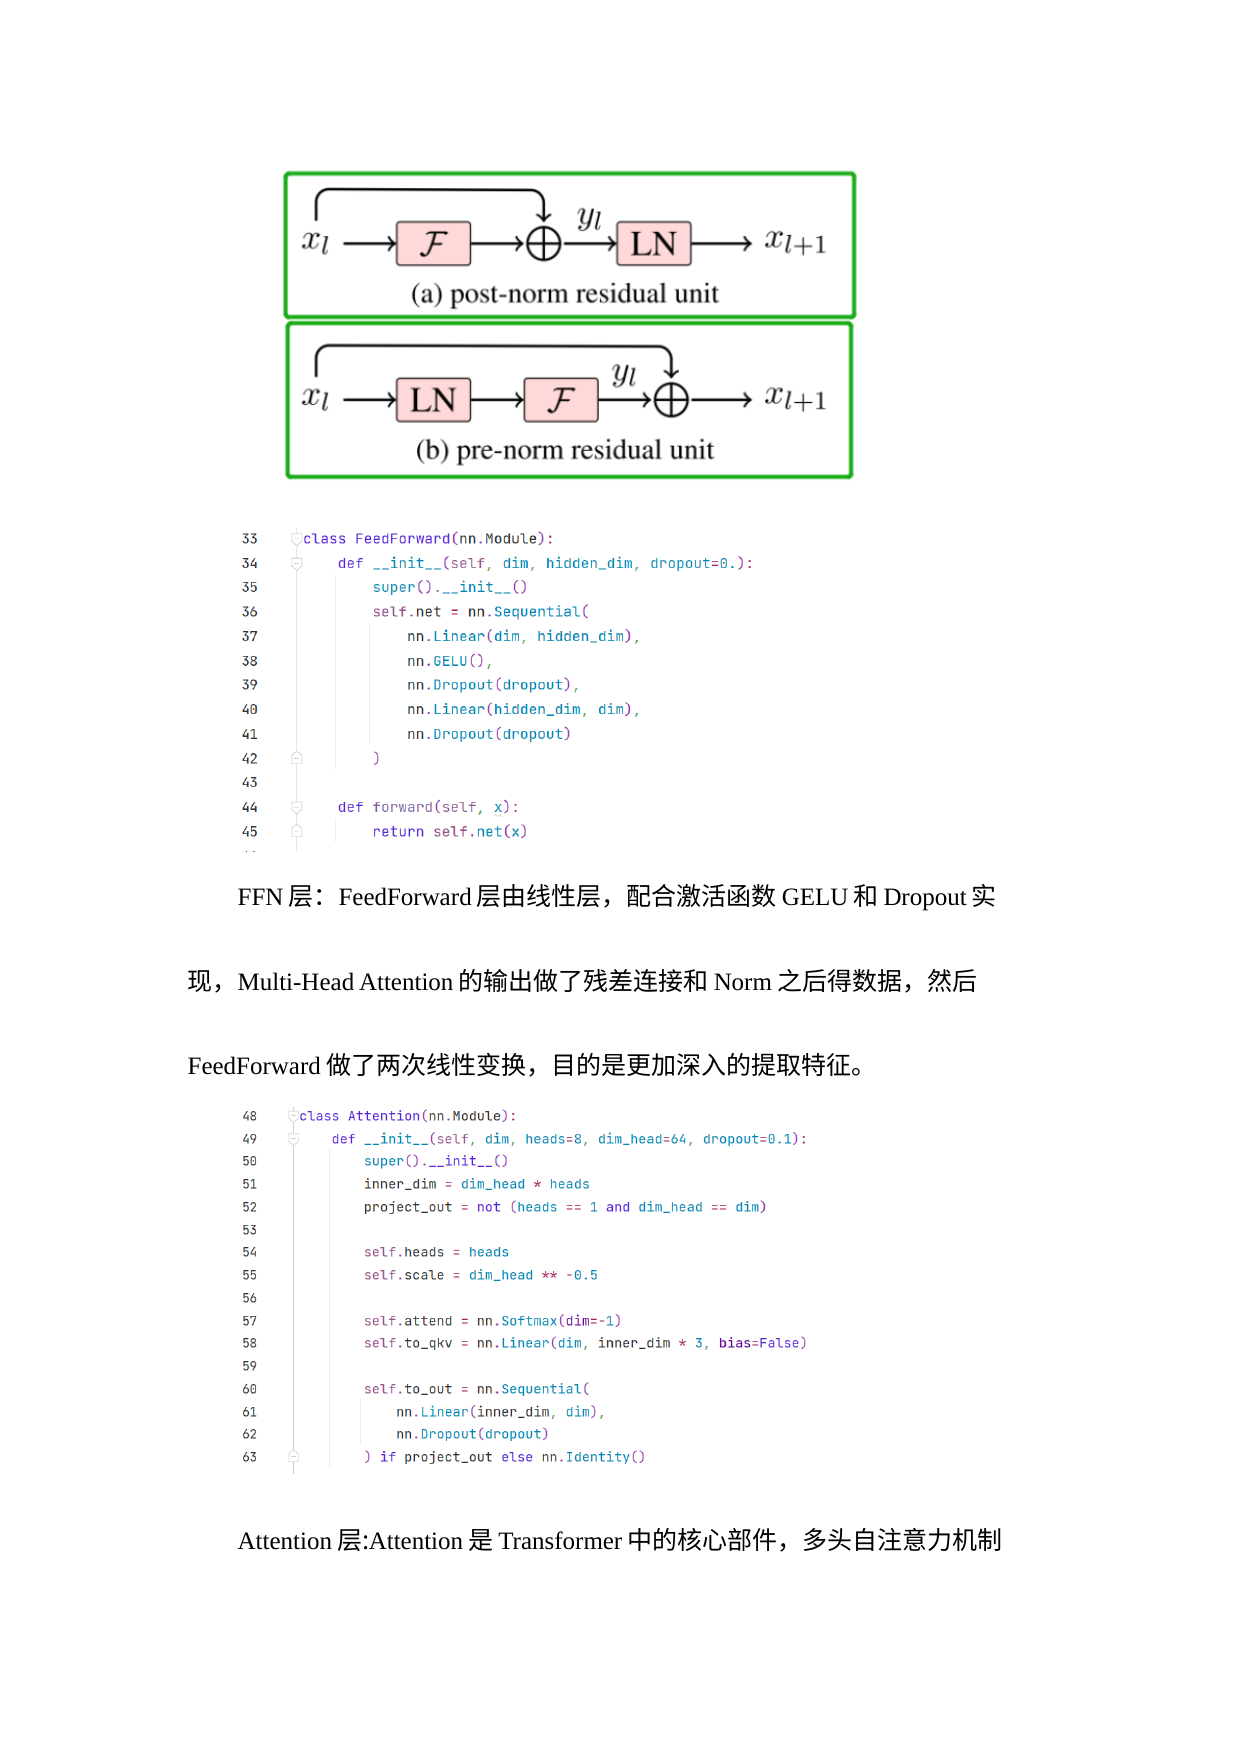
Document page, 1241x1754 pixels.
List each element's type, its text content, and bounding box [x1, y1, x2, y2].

picture [231, 528, 972, 852]
picture [231, 1107, 1030, 1474]
subtitle Attention层:Attention是Transformer中的核心部件，多头自注意力机制 [187, 1506, 1053, 1571]
picture [231, 162, 916, 499]
subtitle FFN层：FeedForward层由线性层，配合激活函数GELU和Dropout实现，Multi-Head Attention的输出做了残差连接和Norm之后得数据，然后FeedForward做了两次线性变换，目的是更加深入的提取特征。 [187, 862, 1053, 1096]
